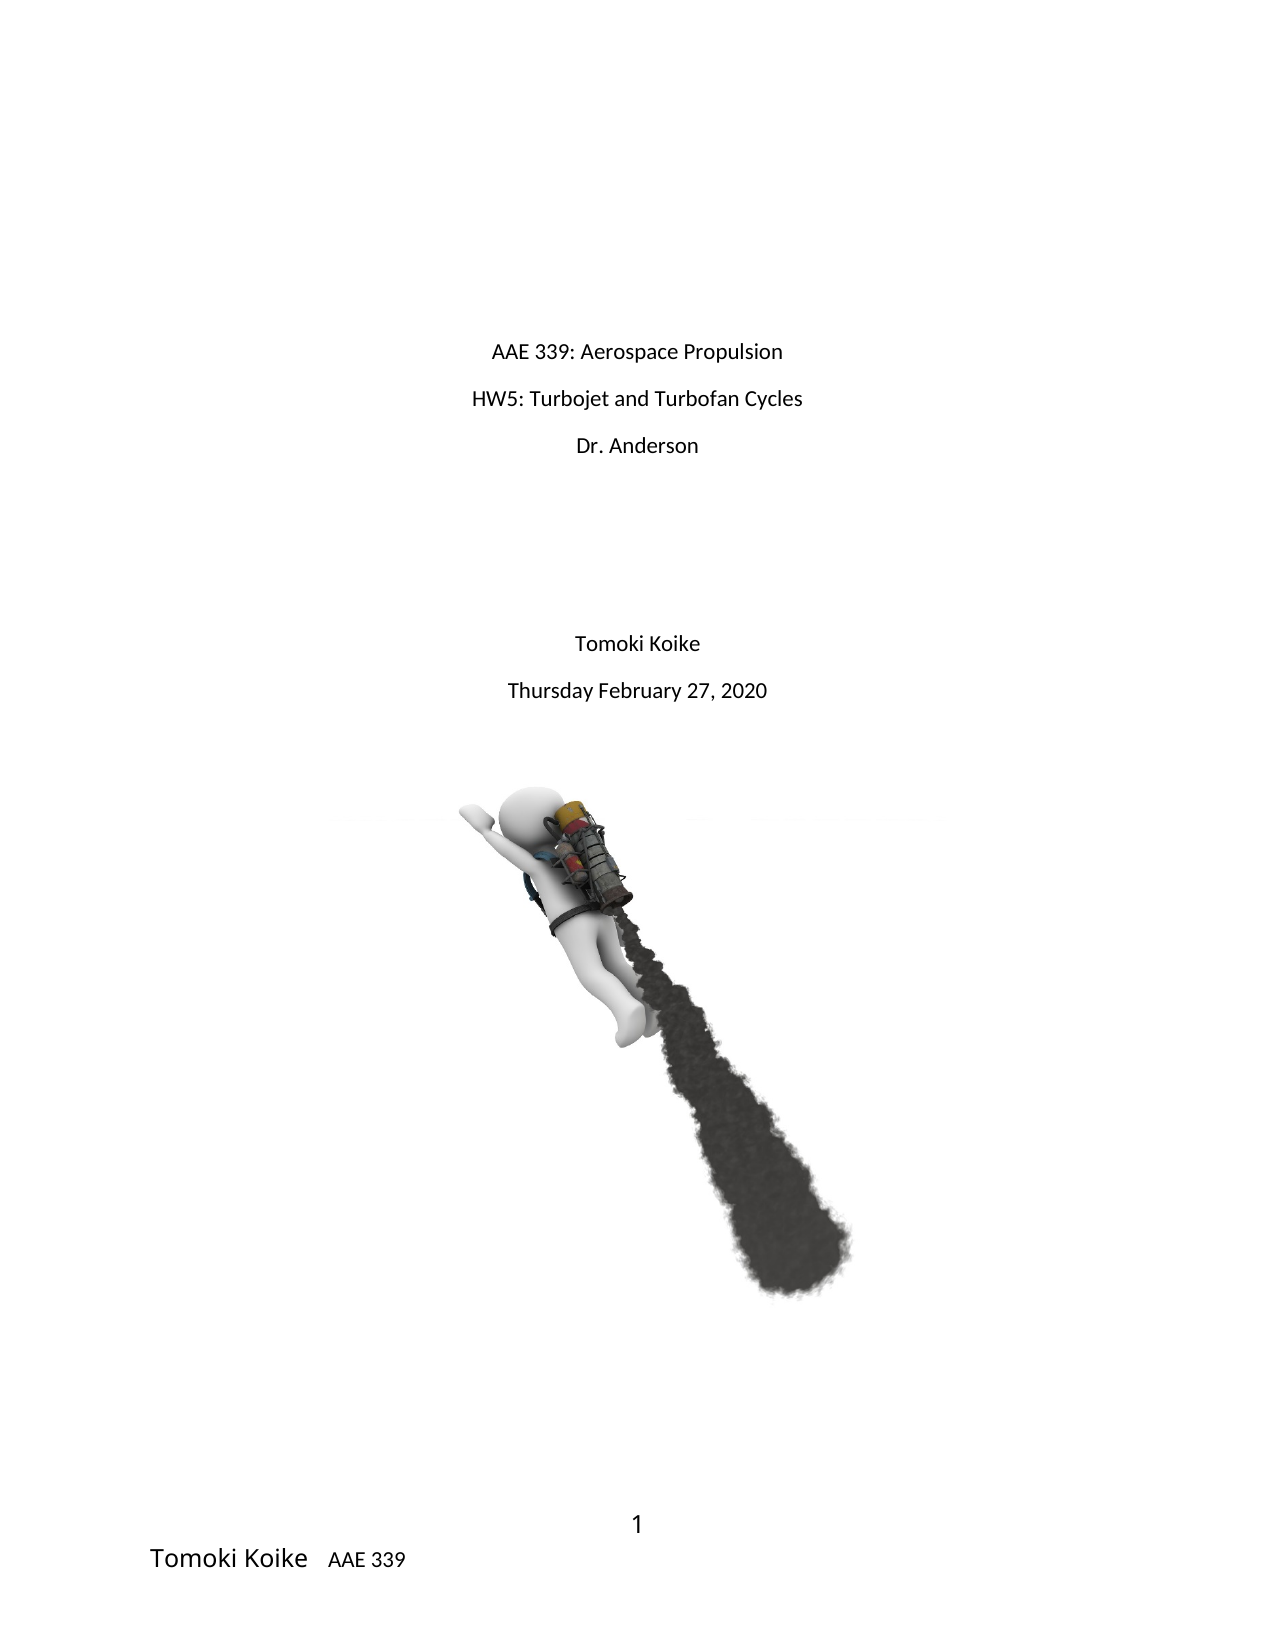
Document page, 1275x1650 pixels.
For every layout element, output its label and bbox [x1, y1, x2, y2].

picture [327, 723, 948, 1343]
